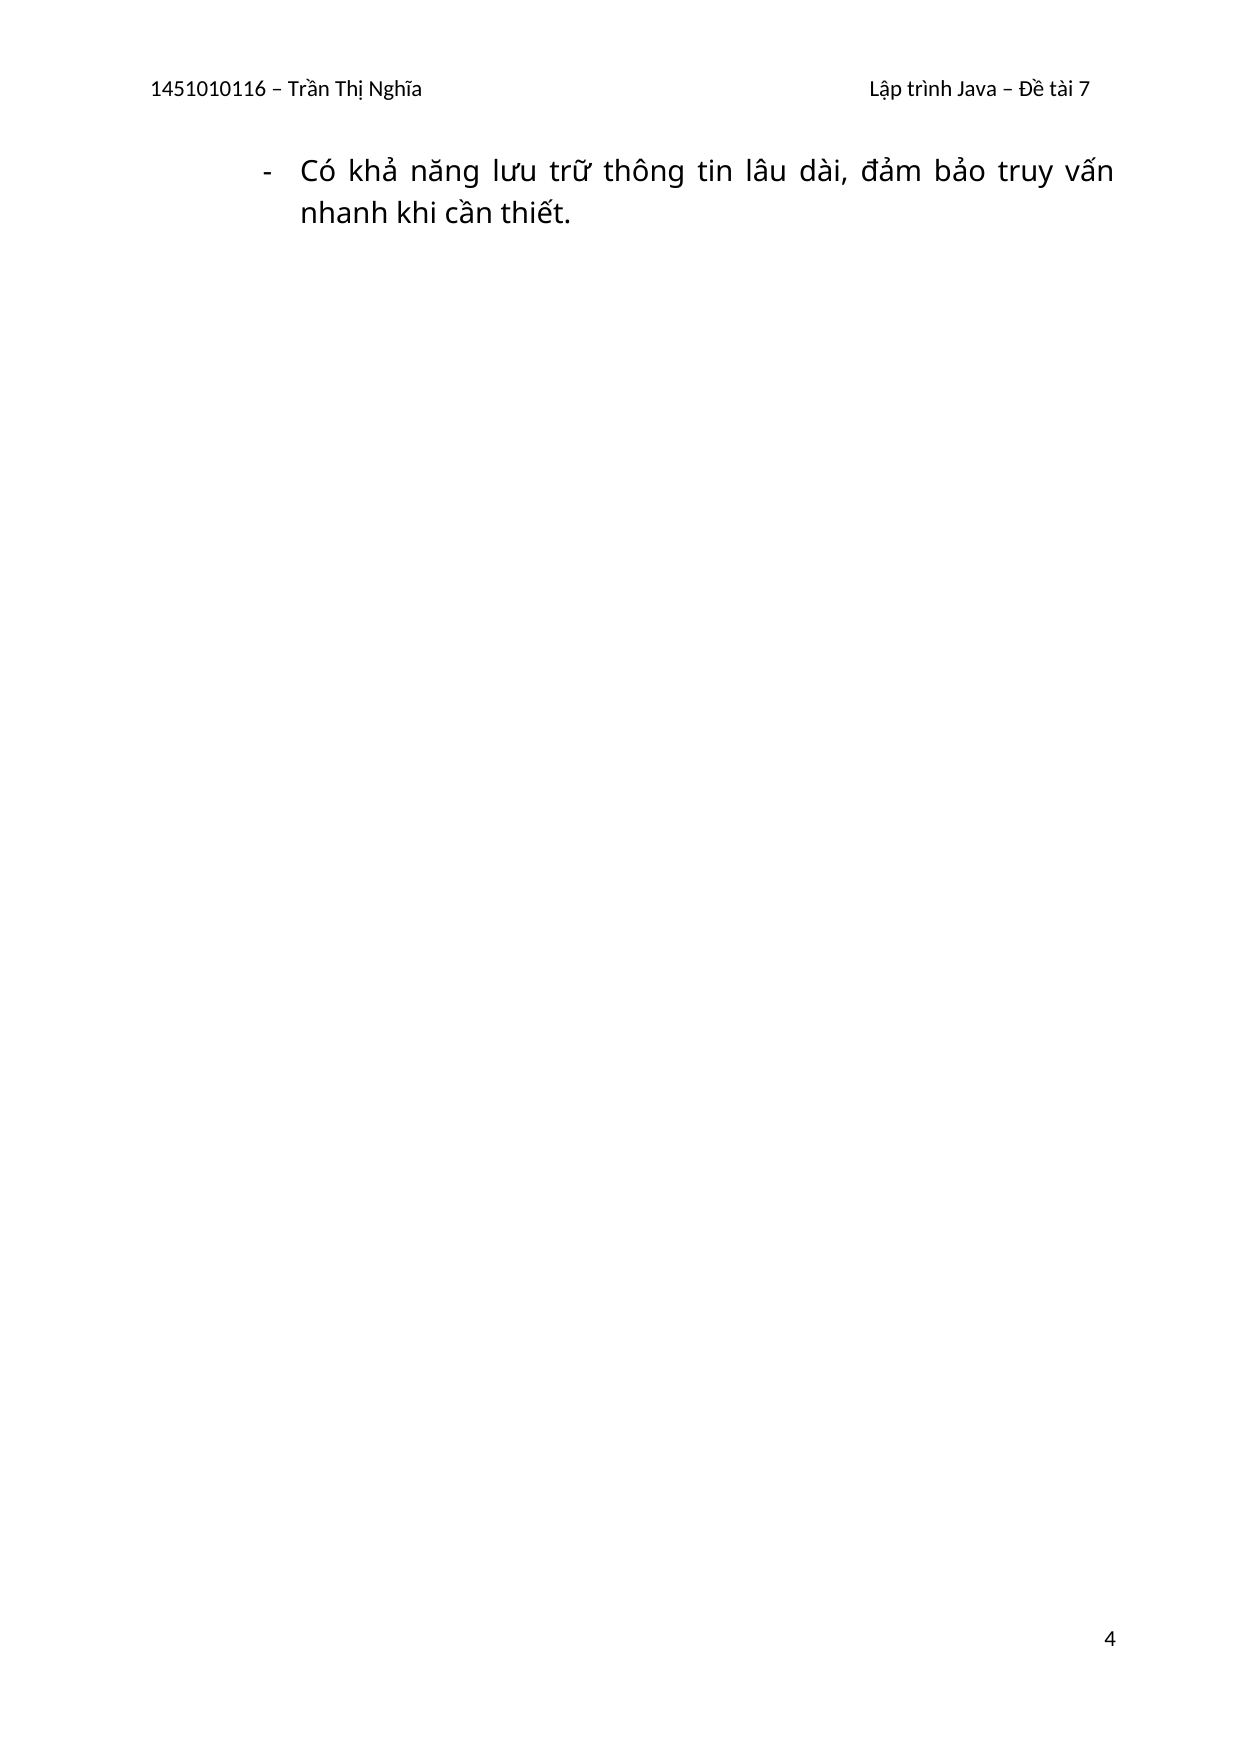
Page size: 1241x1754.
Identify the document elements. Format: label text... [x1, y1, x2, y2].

list Có khả năng lưu trữ thông tin lâu dài, đảm bảo truy vấn nhanh khi cần thiết. [262, 150, 1116, 232]
